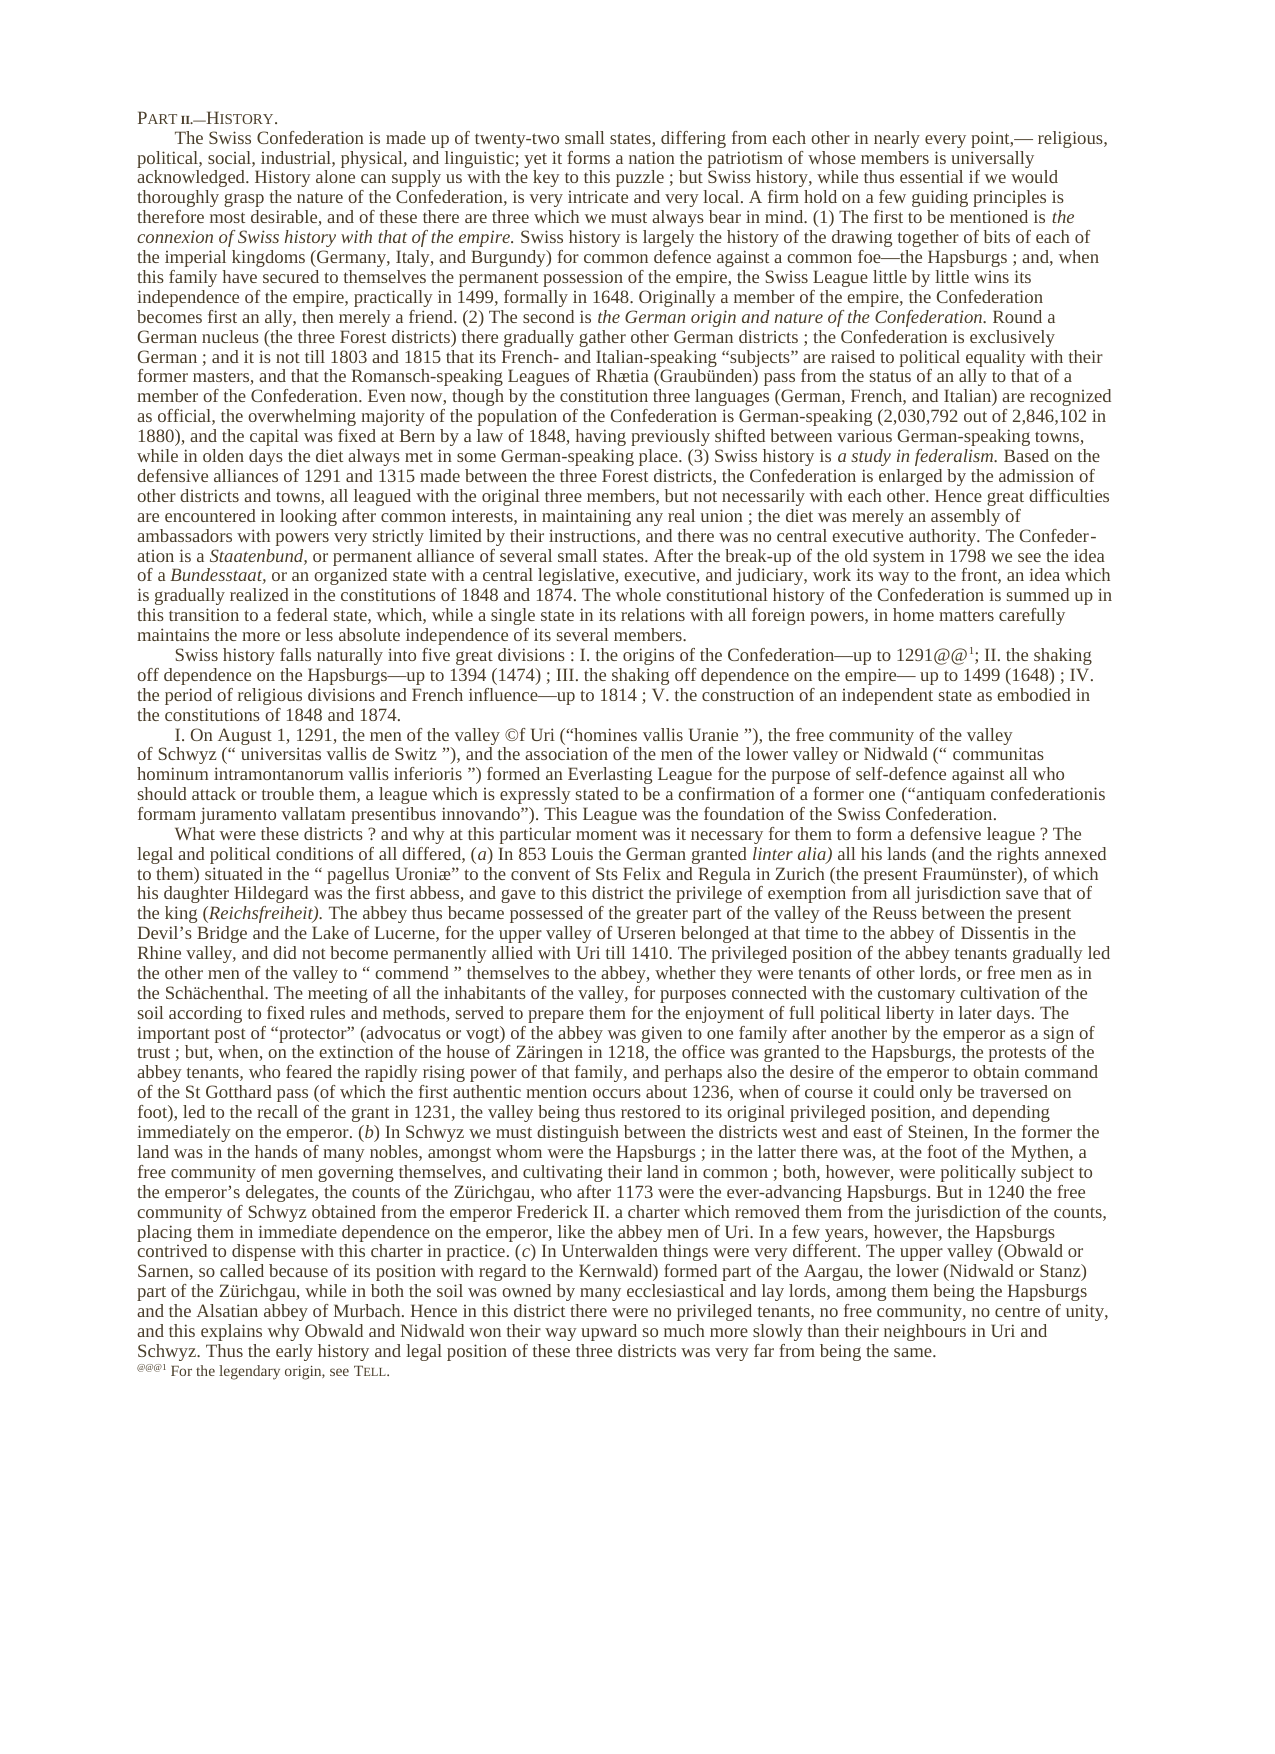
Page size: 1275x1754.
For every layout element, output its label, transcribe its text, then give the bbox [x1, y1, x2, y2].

text @@@1 For the legendary origin, see Tell. [137, 1361, 1114, 1379]
text What were these districts ? and why at this particular moment was it necessary for them to form a defensive league ? The legal and political conditions of all differed, (a) In 853 Louis the German granted linter alia) all his lands (and the rights annexed to them) situated in the “ pagellus Uroniæ” to the convent of Sts Felix and Regula in Zurich (the present Fraumünster), of which his daughter Hildegard was the first abbess, and gave to this district the privilege of exemption from all jurisdiction save that of the king (Reichsfreiheit). The abbey thus became possessed of the greater part of the valley of the Reuss between the present Devil’s Bridge and the Lake of Lucerne, for the upper valley of Urseren belonged at that time to the abbey of Dissentis in the Rhine valley, and did not become permanently allied with Uri till 1410. The privileged position of the abbey tenants gradually led the other men of the valley to “ commend ” themselves to the abbey, whether they were tenants of other lords, or free men as in the Schächenthal. The meeting of all the inhabitants of the valley, for purposes connected with the customary cultivation of the soil according to fixed rules and methods, served to prepare them for the enjoyment of full political liberty in later days. The important post of “protector” (advocatus or vogt) of the abbey was given to one family after another by the emperor as a sign of trust ; but, when, on the extinction of the house of Zäringen in 1218, the office was granted to the Hapsburgs, the protests of the abbey tenants, who feared the rapidly rising power of that family, and perhaps also the desire of the emperor to obtain command of the St Gotthard pass (of which the first authentic mention occurs about 1236, when of course it could only be traversed on foot), led to the recall of the grant in 1231, the valley being thus restored to its original privileged position, and depending immediately on the emperor. (b) In Schwyz we must distinguish between the districts west and east of Steinen, In the former the land was in the hands of many nobles, amongst whom were the Hapsburgs ; in the latter there was, at the foot of the Mythen, a free community of men governing themselves, and cultivating their land in common ; both, however, were politically subject to the emperor’s delegates, the counts of the Zürichgau, who after 1173 were the ever-advancing Hapsburgs. But in 1240 the free community of Schwyz obtained from the emperor Frederick II. a charter which removed them from the jurisdiction of the counts, placing them in immediate dependence on the emperor, like the abbey men of Uri. In a few years, however, the Hapsburgs contrived to dispense with this charter in practice. (c) In Unterwalden things were very different. The upper valley (Obwald or Sarnen, so called because of its position with regard to the Kernwald) formed part of the Aargau, the lower (Nidwald or Stanz) part of the Zürichgau, while in both the soil was owned by many ecclesiastical and lay lords, among them being the Hapsburgs and the Alsatian abbey of Murbach. Hence in this district there were no privileged tenants, no free community, no centre of unity, and this explains why Obwald and Nidwald won their way upward so much more slowly than their neighbours in Uri and Schwyz. Thus the early history and legal position of these three districts was very far from being the same. [137, 824, 1114, 1361]
text I. On August 1, 1291, the men of the valley ©f Uri (“homines vallis Uranie ”), the free community of the valley [137, 725, 1114, 745]
text Swiss history falls naturally into five great divisions : I. the origins of the Confederation—up to 1291@@1; II. the shaking off dependence on the Hapsburgs—up to 1394 (1474) ; III. the shaking off dependence on the empire— up to 1499 (1648) ; IV. the period of religious divisions and French influence—up to 1814 ; V. the construction of an independent state as embodied in the constitutions of 1848 and 1874. [137, 646, 1114, 725]
text The Swiss Confederation is made up of twenty-two small states, differing from each other in nearly every point,— religious, political, social, industrial, physical, and linguistic; yet it forms a nation the patriotism of whose members is universally acknowledged. History alone can supply us with the key to this puzzle ; but Swiss history, while thus essential if we would thoroughly grasp the nature of the Confederation, is very intricate and very local. A firm hold on a few guiding principles is therefore most desirable, and of these there are three which we must always bear in mind. (1) The first to be mentioned is the connexion of Swiss history with that of the empire. Swiss history is largely the history of the drawing together of bits of each of the imperial kingdoms (Germany, Italy, and Burgundy) for common defence against a common foe—the Hapsburgs ; and, when this family have secured to themselves the permanent possession of the empire, the Swiss League little by little wins its independence of the empire, practically in 1499, formally in 1648. Originally a member of the empire, the Confederation becomes first an ally, then merely a friend. (2) The second is the German origin and nature of the Confederation. Round a German nucleus (the three Forest districts) there gradually gather other German districts ; the Confederation is exclusively German ; and it is not till 1803 and 1815 that its French- and Italian-speaking “subjects” are raised to political equality with their former masters, and that the Romansch-speaking Leagues of Rhætia (Graubünden) pass from the status of an ally to that of a member of the Confederation. Even now, though by the constitution three languages (German, French, and Italian) are recognized as official, the overwhelming majority of the population of the Confederation is German-speaking (2,030,792 out of 2,846,102 in 1880), and the capital was fixed at Bern by a law of 1848, having previously shifted between various German-speaking towns, while in olden days the diet always met in some German-speaking place. (3) Swiss history is a study in federalism. Based on the defensive alliances of 1291 and 1315 made between the three Forest districts, the Confederation is enlarged by the admission of other districts and towns, all leagued with the original three members, but not necessarily with each other. Hence great difficulties are encountered in looking after common interests, in maintaining any real union ; the diet was merely an assembly of ambassadors with powers very strictly limited by their instructions, and there was no central executive authority. The Confederation is a Staatenbund, or permanent alliance of several small states. After the break-up of the old system in 1798 we see the idea of a Bundesstaat, or an organized state with a central legislative, executive, and judiciary, work its way to the front, an idea which is gradually realized in the constitutions of 1848 and 1874. The whole constitutional history of the Confederation is summed up in this transition to a federal state, which, while a single state in its relations with all foreign powers, in home matters carefully maintains the more or less absolute independence of its several members. [137, 128, 1114, 646]
text of Schwyz (“ universitas vallis de Switz ”), and the association of the men of the lower valley or Nidwald (“ communitas hominum intramontanorum vallis inferioris ”) formed an Everlasting League for the purpose of self-defence against all who should attack or trouble them, a league which is expressly stated to be a confirmation of a former one (“antiquam confederationis formam juramento vallatam presentibus innovando”). This League was the foundation of the Swiss Confederation. [137, 745, 1114, 824]
text Part II.—History. [137, 109, 1114, 128]
